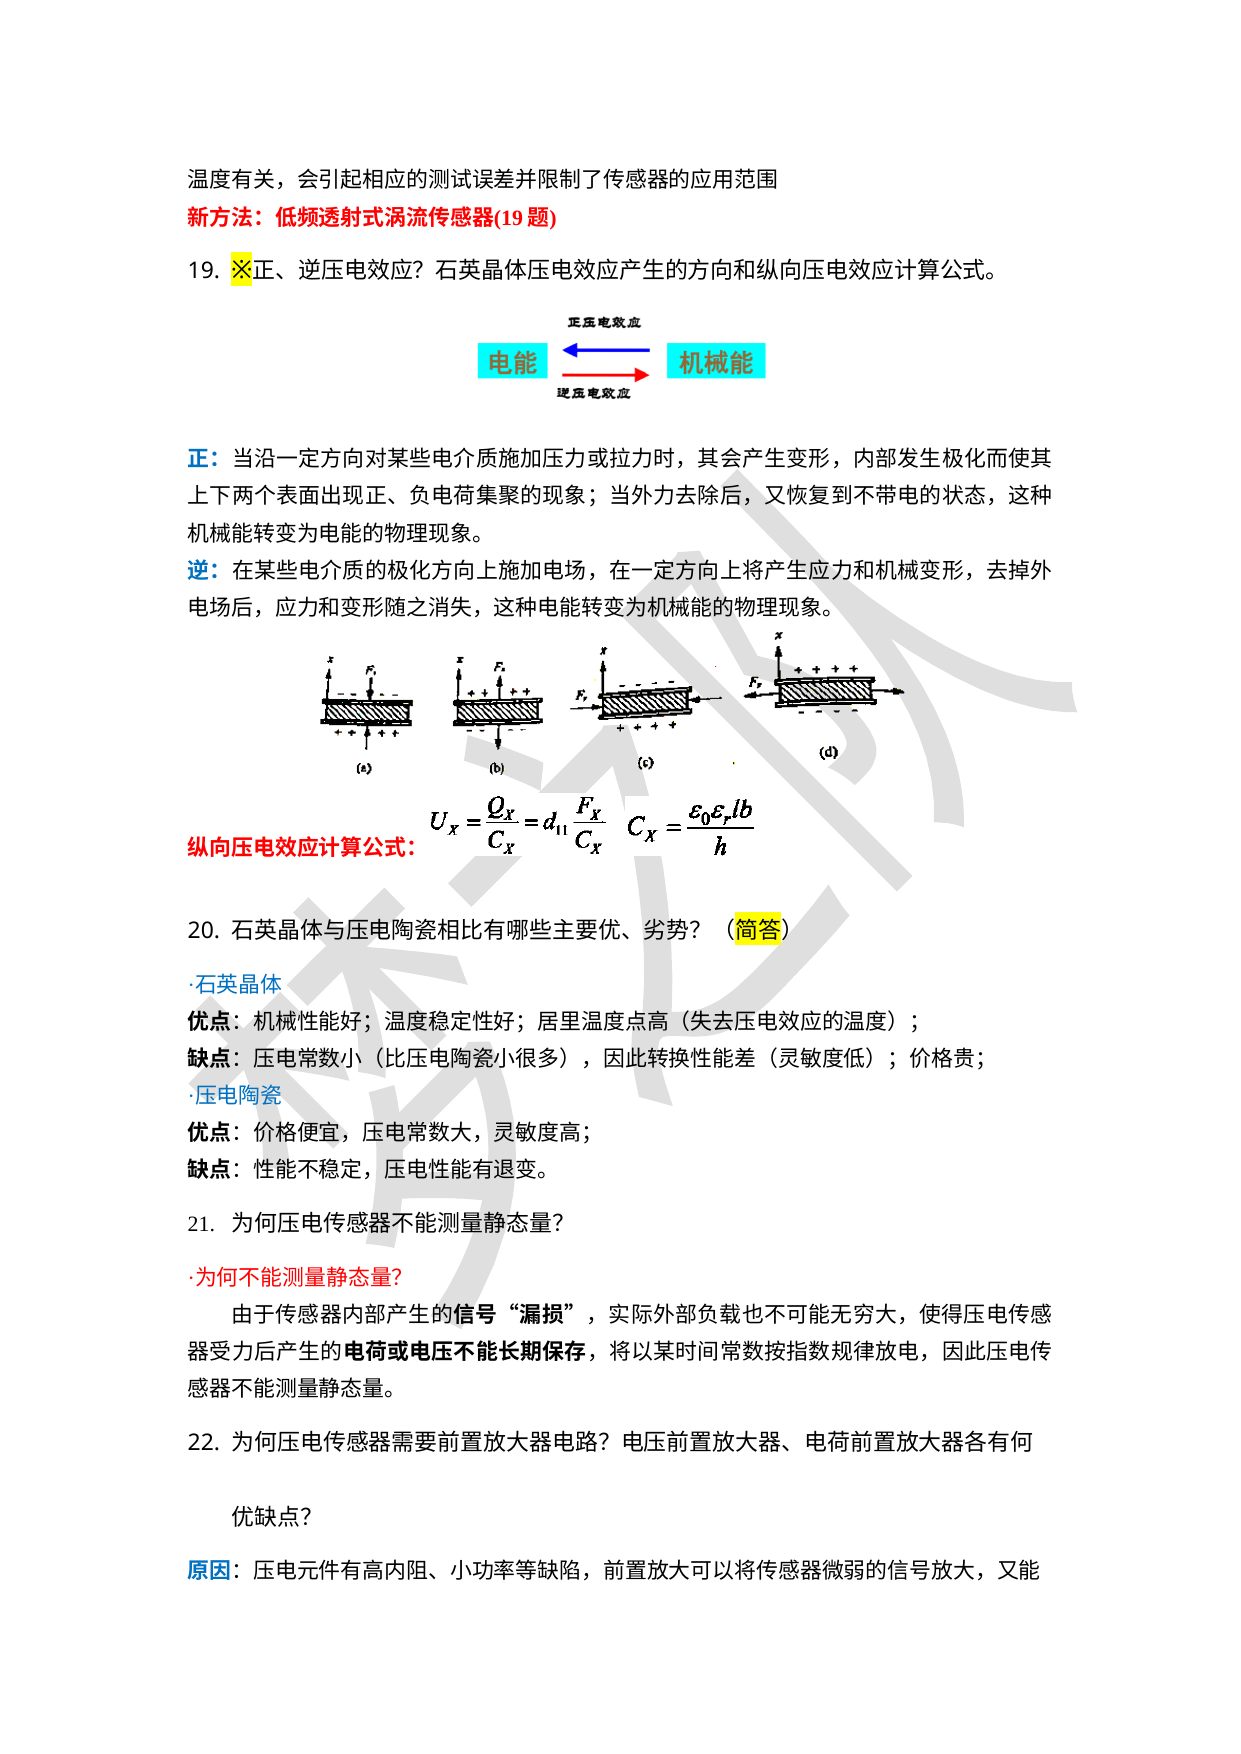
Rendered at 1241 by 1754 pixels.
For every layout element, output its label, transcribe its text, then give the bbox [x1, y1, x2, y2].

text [187, 1553, 1053, 1585]
text 优点：机械性能好；温度稳定性好；居里温度点高（失去压电效应的温度）； [187, 1003, 1053, 1036]
list 为何压电传感器不能测量静态量？ [187, 1189, 1053, 1254]
picture [469, 306, 772, 407]
text 缺点：性能不稳定，压电性能有退变。 [187, 1152, 1053, 1184]
text 缺点：压电常数小（比压电陶瓷小很多），因此转换性能差（灵敏度低）；价格贵； [187, 1041, 1053, 1073]
list 为何压电传感器需要前置放大器电路？电压前置放大器、电荷前置放大器各有何优缺点？ [187, 1408, 1053, 1548]
list ※正、逆压电效应？石英晶体压电效应产生的方向和纵向压电效应计算公式。 [187, 236, 1053, 301]
text 纵向压电效应计算公式： [187, 794, 1053, 891]
text 由于传感器内部产生的信号“漏损”，实际外部负载也不可能无穷大，使得压电传感器受力后产生的电荷或电压不能长期保存，将以某时间常数按指数规律放电，因此压电传感器不能测量静态量。 [187, 1296, 1053, 1403]
text 逆：在某些电介质的极化方向上施加电场，在一定方向上将产生应力和机械变形，去掉外电场后，应力和变形随之消失，这种电能转变为机械能的物理现象。 [187, 553, 1053, 622]
text ·为何不能测量静态量？ [187, 1259, 1053, 1292]
list 石英晶体与压电陶瓷相比有哪些主要优、劣势？（简答） [187, 896, 1053, 961]
text ·压电陶瓷 [187, 1078, 1053, 1110]
text 优点：价格便宜，压电常数大，灵敏度高； [187, 1115, 1053, 1147]
text ·石英晶体 [187, 966, 1053, 999]
picture [311, 627, 929, 781]
text 正：当沿一定方向对某些电介质施加压力或拉力时，其会产生变形，内部发生极化而使其上下两个表面出现正、负电荷集聚的现象；当外力去除后，又恢复到不带电的状态，这种机械能转变为电能的物理现象。 [187, 441, 1053, 548]
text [187, 162, 1053, 194]
text 新方法：低频透射式涡流传感器(19题) [187, 199, 1053, 232]
